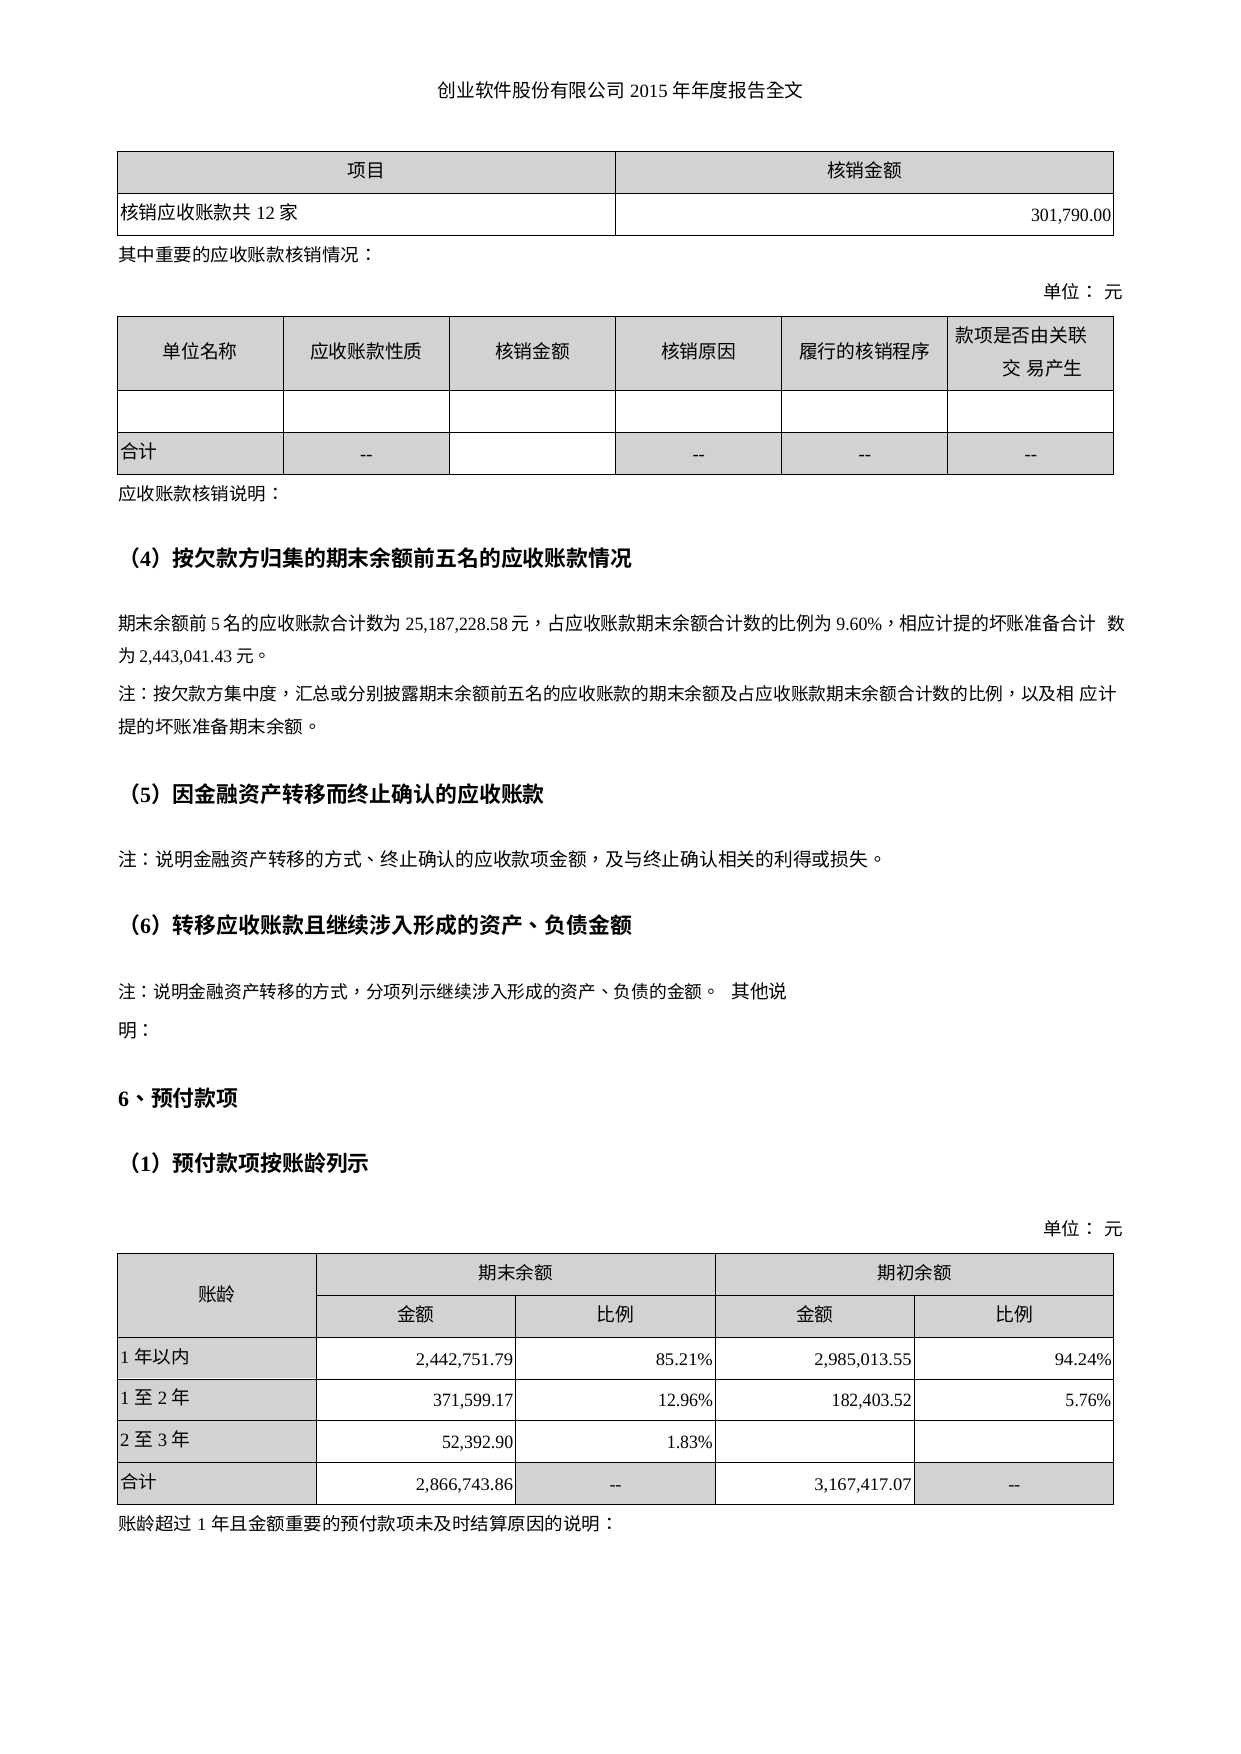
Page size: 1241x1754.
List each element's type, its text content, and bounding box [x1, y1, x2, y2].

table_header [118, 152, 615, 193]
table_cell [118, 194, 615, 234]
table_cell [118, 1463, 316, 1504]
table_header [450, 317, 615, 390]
text 应收账款核销说明： [118, 481, 1134, 505]
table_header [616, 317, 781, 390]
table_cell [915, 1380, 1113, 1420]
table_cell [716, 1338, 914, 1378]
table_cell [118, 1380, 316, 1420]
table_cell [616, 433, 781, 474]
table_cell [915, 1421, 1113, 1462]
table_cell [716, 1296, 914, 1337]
subtitle （5）因金融资产转移而终止确认的应收账款 [118, 779, 1134, 809]
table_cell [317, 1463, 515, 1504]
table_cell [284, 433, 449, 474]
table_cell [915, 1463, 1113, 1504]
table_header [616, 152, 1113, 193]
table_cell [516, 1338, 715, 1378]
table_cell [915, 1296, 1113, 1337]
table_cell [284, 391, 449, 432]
text 注：按欠款方集中度，汇总或分别披露期末余额前五名的应收账款的期末余额及占应收账款期末余额合计数的比例，以及相 应计提的坏账准备期末余额。 [118, 681, 1134, 739]
text 其中重要的应收账款核销情况： [118, 242, 1134, 266]
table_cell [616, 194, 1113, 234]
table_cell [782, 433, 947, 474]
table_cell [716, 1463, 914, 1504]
subtitle 6、预付款项 [118, 1083, 1134, 1113]
text 期末余额前5名的应收账款合计数为25,187,228.58元，占应收账款期末余额合计数的比例为9.60%，相应计提的坏账准备合计 数为2,443,041.43元。 [118, 610, 1134, 667]
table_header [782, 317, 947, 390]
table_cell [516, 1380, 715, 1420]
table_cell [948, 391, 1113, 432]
subtitle （1）预付款项按账龄列示 [118, 1148, 1134, 1178]
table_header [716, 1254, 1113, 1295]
subtitle （6）转移应收账款且继续涉入形成的资产、负债金额 [118, 910, 1134, 940]
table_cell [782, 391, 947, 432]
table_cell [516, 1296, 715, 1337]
text 单位： 元 [106, 280, 1122, 304]
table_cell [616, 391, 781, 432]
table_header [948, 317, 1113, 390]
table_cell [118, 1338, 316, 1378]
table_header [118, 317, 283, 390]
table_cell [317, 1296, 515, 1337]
text 注：说明金融资产转移的方式、终止确认的应收款项金额，及与终止确认相关的利得或损失。 [118, 847, 1134, 872]
text 账龄超过 1 年且金额重要的预付款项未及时结算原因的说明： [118, 1512, 1134, 1536]
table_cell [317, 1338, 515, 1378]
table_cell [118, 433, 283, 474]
subtitle （4）按欠款方归集的期末余额前五名的应收账款情况 [118, 543, 1134, 573]
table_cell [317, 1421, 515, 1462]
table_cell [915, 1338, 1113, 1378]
text 注：说明金融资产转移的方式，分项列示继续涉入形成的资产、负债的金额。 其他说明： [118, 978, 812, 1042]
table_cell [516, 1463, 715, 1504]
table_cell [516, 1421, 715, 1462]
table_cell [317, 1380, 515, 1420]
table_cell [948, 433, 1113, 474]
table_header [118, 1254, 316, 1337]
text 单位： 元 [106, 1217, 1122, 1241]
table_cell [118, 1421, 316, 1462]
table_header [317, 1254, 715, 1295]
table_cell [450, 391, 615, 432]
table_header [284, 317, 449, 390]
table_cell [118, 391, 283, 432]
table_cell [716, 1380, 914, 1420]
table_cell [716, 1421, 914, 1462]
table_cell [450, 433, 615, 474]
